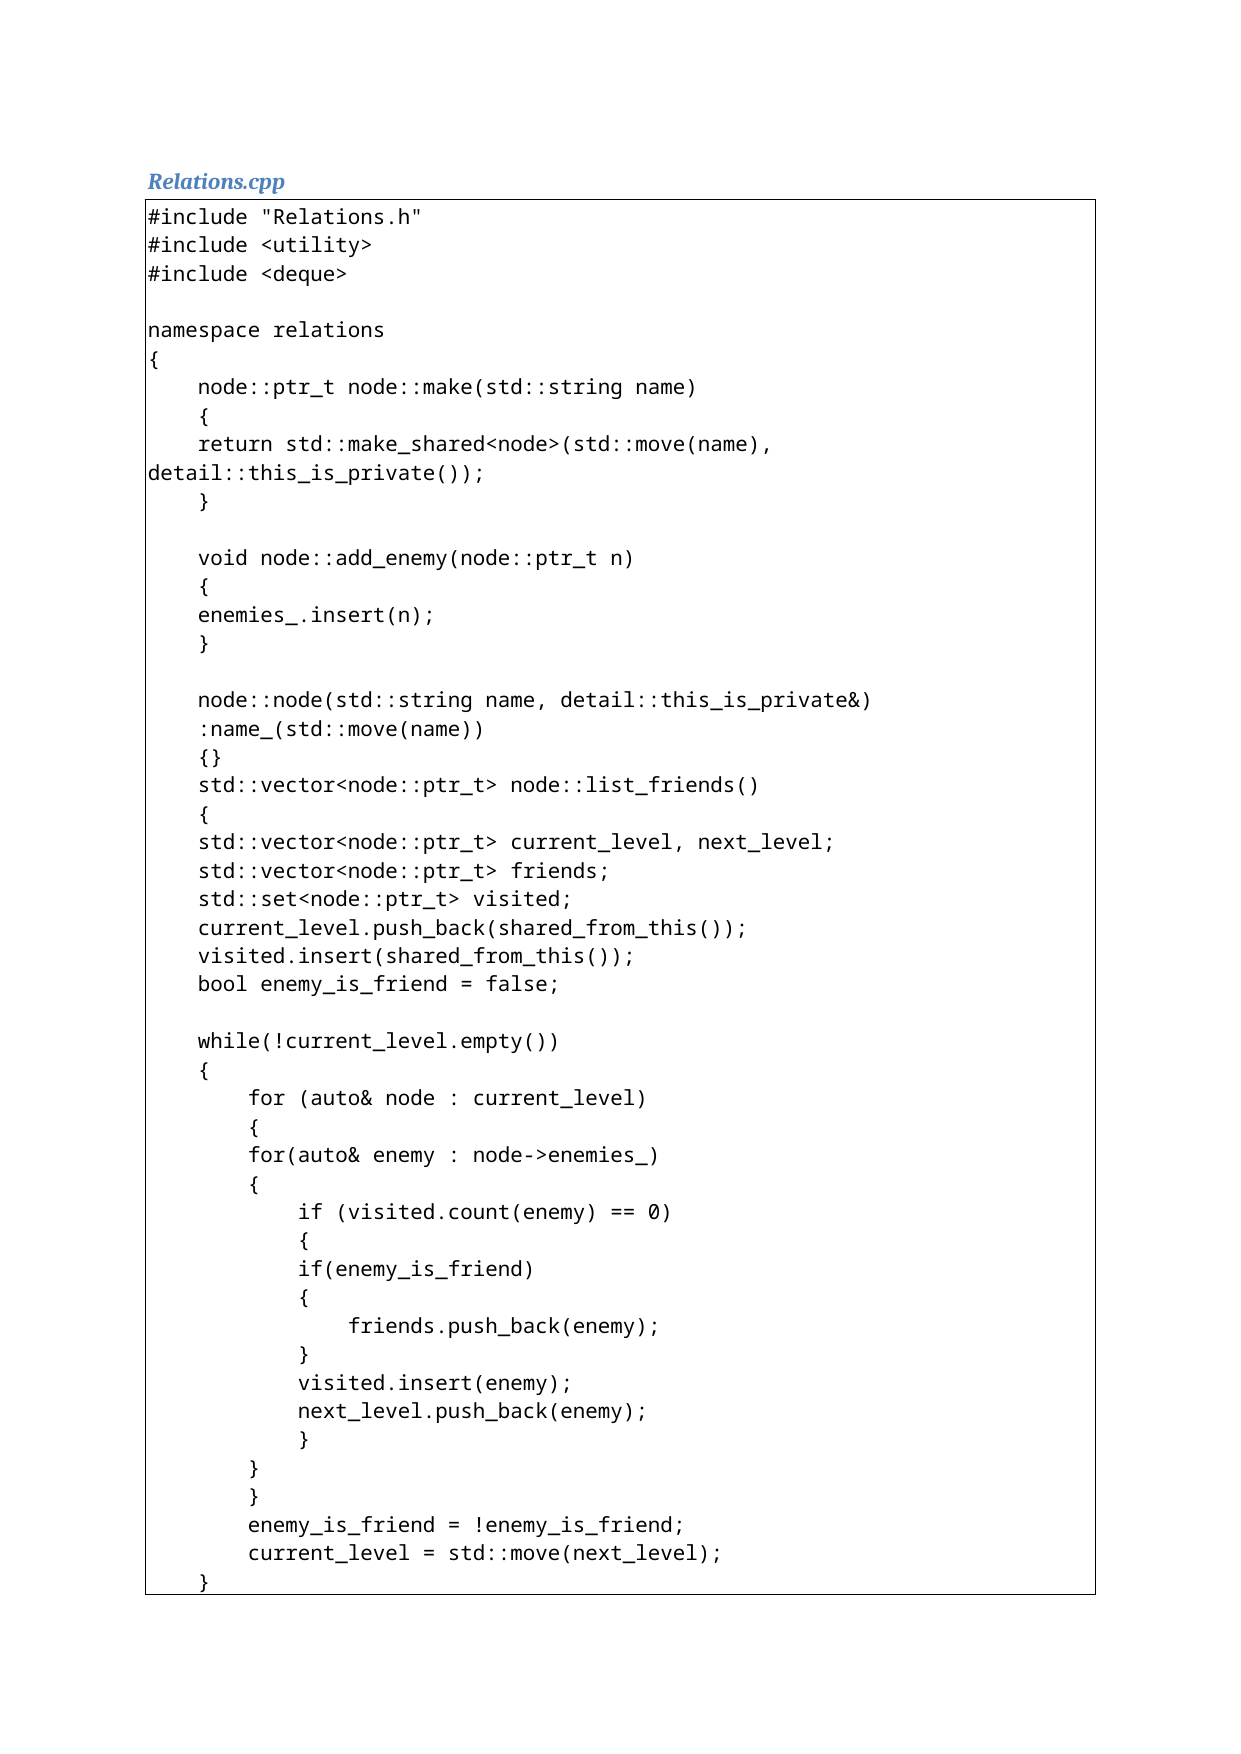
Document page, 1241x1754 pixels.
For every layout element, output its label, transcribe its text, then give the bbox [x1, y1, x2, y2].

text visited.insert(shared_from_this()); [148, 941, 1093, 969]
text } [148, 1339, 1093, 1368]
text } [148, 486, 1093, 514]
text { [148, 1112, 1093, 1140]
text #include "Relations.h" [146, 200, 1095, 230]
text node::node(std::string name, detail::this_is_private&) [148, 685, 1093, 714]
text while(!current_level.empty()) [148, 1026, 1093, 1055]
text friends.push_back(enemy); [148, 1311, 1093, 1339]
text } [148, 1567, 1093, 1594]
text #include <deque> [148, 259, 1093, 287]
text } [148, 628, 1093, 657]
text namespace relations [148, 316, 1093, 344]
text return std::make_shared<node>(std::move(name), detail::this_is_private()); [148, 429, 1093, 486]
text #include <utility> [148, 230, 1093, 259]
text std::vector<node::ptr_t> current_level, next_level; [148, 827, 1093, 856]
text current_level.push_back(shared_from_this()); [148, 913, 1093, 941]
text { [148, 401, 1093, 429]
text enemies_.insert(n); [148, 600, 1093, 628]
text { [148, 1169, 1093, 1197]
text { [148, 1226, 1093, 1254]
text void node::add_enemy(node::ptr_t n) [148, 543, 1093, 571]
text for (auto& node : current_level) [148, 1083, 1093, 1112]
text } [148, 1424, 1093, 1453]
text std::vector<node::ptr_t> friends; [148, 856, 1093, 884]
text } [148, 1481, 1093, 1510]
text std::set<node::ptr_t> visited; [148, 884, 1093, 913]
text if (visited.count(enemy) == 0) [148, 1197, 1093, 1226]
text for(auto& enemy : node->enemies_) [148, 1140, 1093, 1169]
text enemy_is_friend = !enemy_is_friend; [148, 1510, 1093, 1538]
text if(enemy_is_friend) [148, 1254, 1093, 1282]
text { [148, 799, 1093, 827]
subtitle Relations.cpp [148, 168, 1093, 195]
text { [148, 1055, 1093, 1083]
text node::ptr_t node::make(std::string name) [148, 372, 1093, 401]
text } [148, 1453, 1093, 1481]
text :name_(std::move(name)) [148, 714, 1093, 742]
text { [148, 1282, 1093, 1311]
text { [148, 344, 1093, 372]
text {} [148, 742, 1093, 771]
text { [148, 571, 1093, 600]
text std::vector<node::ptr_t> node::list_friends() [148, 771, 1093, 799]
text current_level = std::move(next_level); [148, 1538, 1093, 1567]
text visited.insert(enemy); [148, 1368, 1093, 1396]
text next_level.push_back(enemy); [148, 1396, 1093, 1424]
text bool enemy_is_friend = false; [148, 969, 1093, 998]
